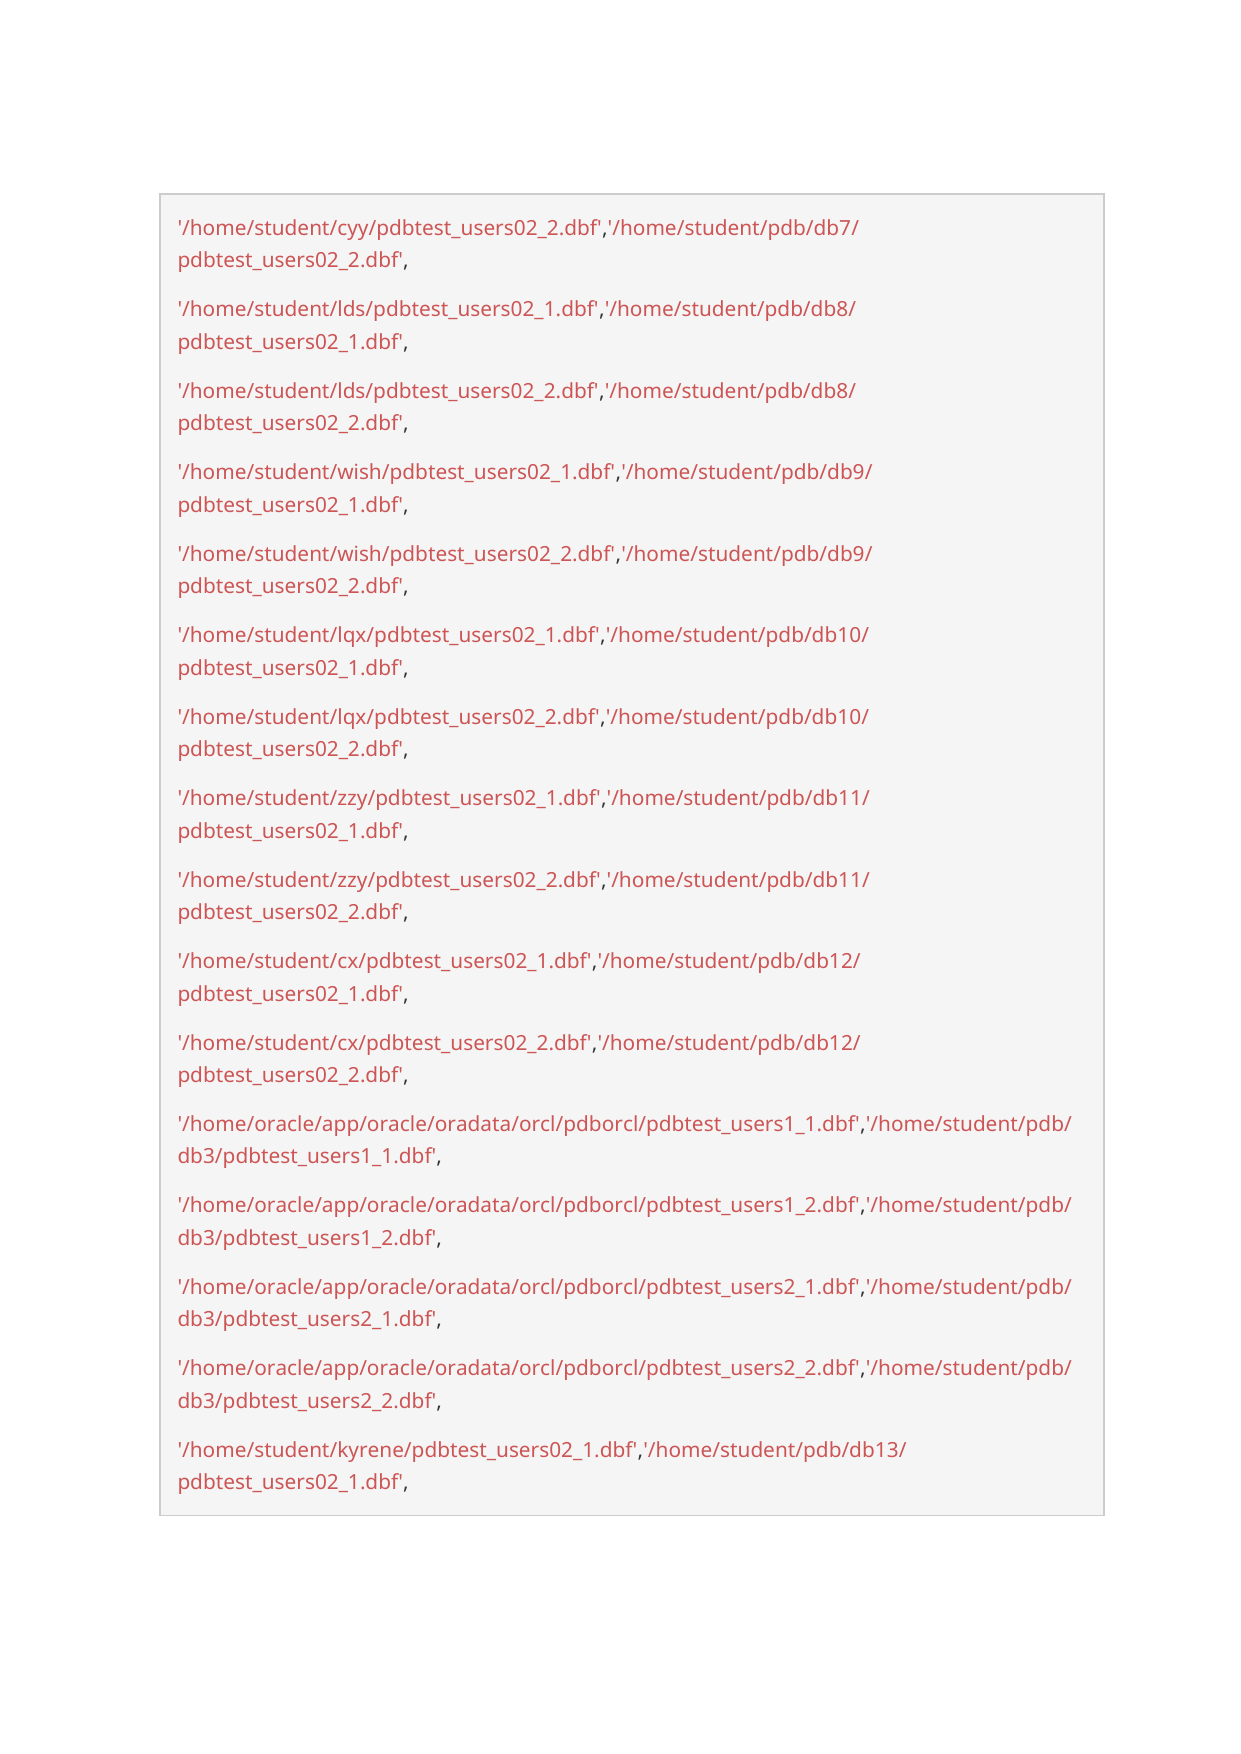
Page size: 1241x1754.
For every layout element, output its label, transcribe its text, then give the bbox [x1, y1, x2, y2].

text '/home/student/lqx/pdbtest_users02_2.dbf','/home/student/pdb/db10/pdbtest_users02_2.dbf', [161, 682, 1103, 763]
text '/home/student/cyy/pdbtest_users02_2.dbf','/home/student/pdb/db7/pdbtest_users02_2.dbf', [161, 195, 1103, 274]
text '/home/student/cx/pdbtest_users02_1.dbf','/home/student/pdb/db12/pdbtest_users02_1.dbf', [161, 926, 1103, 1007]
text '/home/student/lds/pdbtest_users02_2.dbf','/home/student/pdb/db8/pdbtest_users02_2.dbf', [161, 356, 1103, 437]
text '/home/oracle/app/oracle/oradata/orcl/pdborcl/pdbtest_users1_2.dbf','/home/student/pdb/db3/pdbtest_users1_2.dbf', [161, 1170, 1103, 1252]
text '/home/student/cx/pdbtest_users02_2.dbf','/home/student/pdb/db12/pdbtest_users02_2.dbf', [161, 1007, 1103, 1089]
text '/home/student/wish/pdbtest_users02_1.dbf','/home/student/pdb/db9/pdbtest_users02_1.dbf', [161, 437, 1103, 519]
text '/home/oracle/app/oracle/oradata/orcl/pdborcl/pdbtest_users2_1.dbf','/home/student/pdb/db3/pdbtest_users2_1.dbf', [161, 1252, 1103, 1333]
text '/home/student/wish/pdbtest_users02_2.dbf','/home/student/pdb/db9/pdbtest_users02_2.dbf', [161, 519, 1103, 600]
text '/home/oracle/app/oracle/oradata/orcl/pdborcl/pdbtest_users1_1.dbf','/home/student/pdb/db3/pdbtest_users1_1.dbf', [161, 1089, 1103, 1170]
text '/home/student/zzy/pdbtest_users02_1.dbf','/home/student/pdb/db11/pdbtest_users02_1.dbf', [161, 763, 1103, 844]
text '/home/student/lqx/pdbtest_users02_1.dbf','/home/student/pdb/db10/pdbtest_users02_1.dbf', [161, 600, 1103, 682]
text '/home/student/zzy/pdbtest_users02_2.dbf','/home/student/pdb/db11/pdbtest_users02_2.dbf', [161, 844, 1103, 926]
text '/home/student/kyrene/pdbtest_users02_1.dbf','/home/student/pdb/db13/pdbtest_users02_1.dbf', [161, 1415, 1103, 1515]
text '/home/student/lds/pdbtest_users02_1.dbf','/home/student/pdb/db8/pdbtest_users02_1.dbf', [161, 274, 1103, 356]
text '/home/oracle/app/oracle/oradata/orcl/pdborcl/pdbtest_users2_2.dbf','/home/student/pdb/db3/pdbtest_users2_2.dbf', [161, 1333, 1103, 1415]
